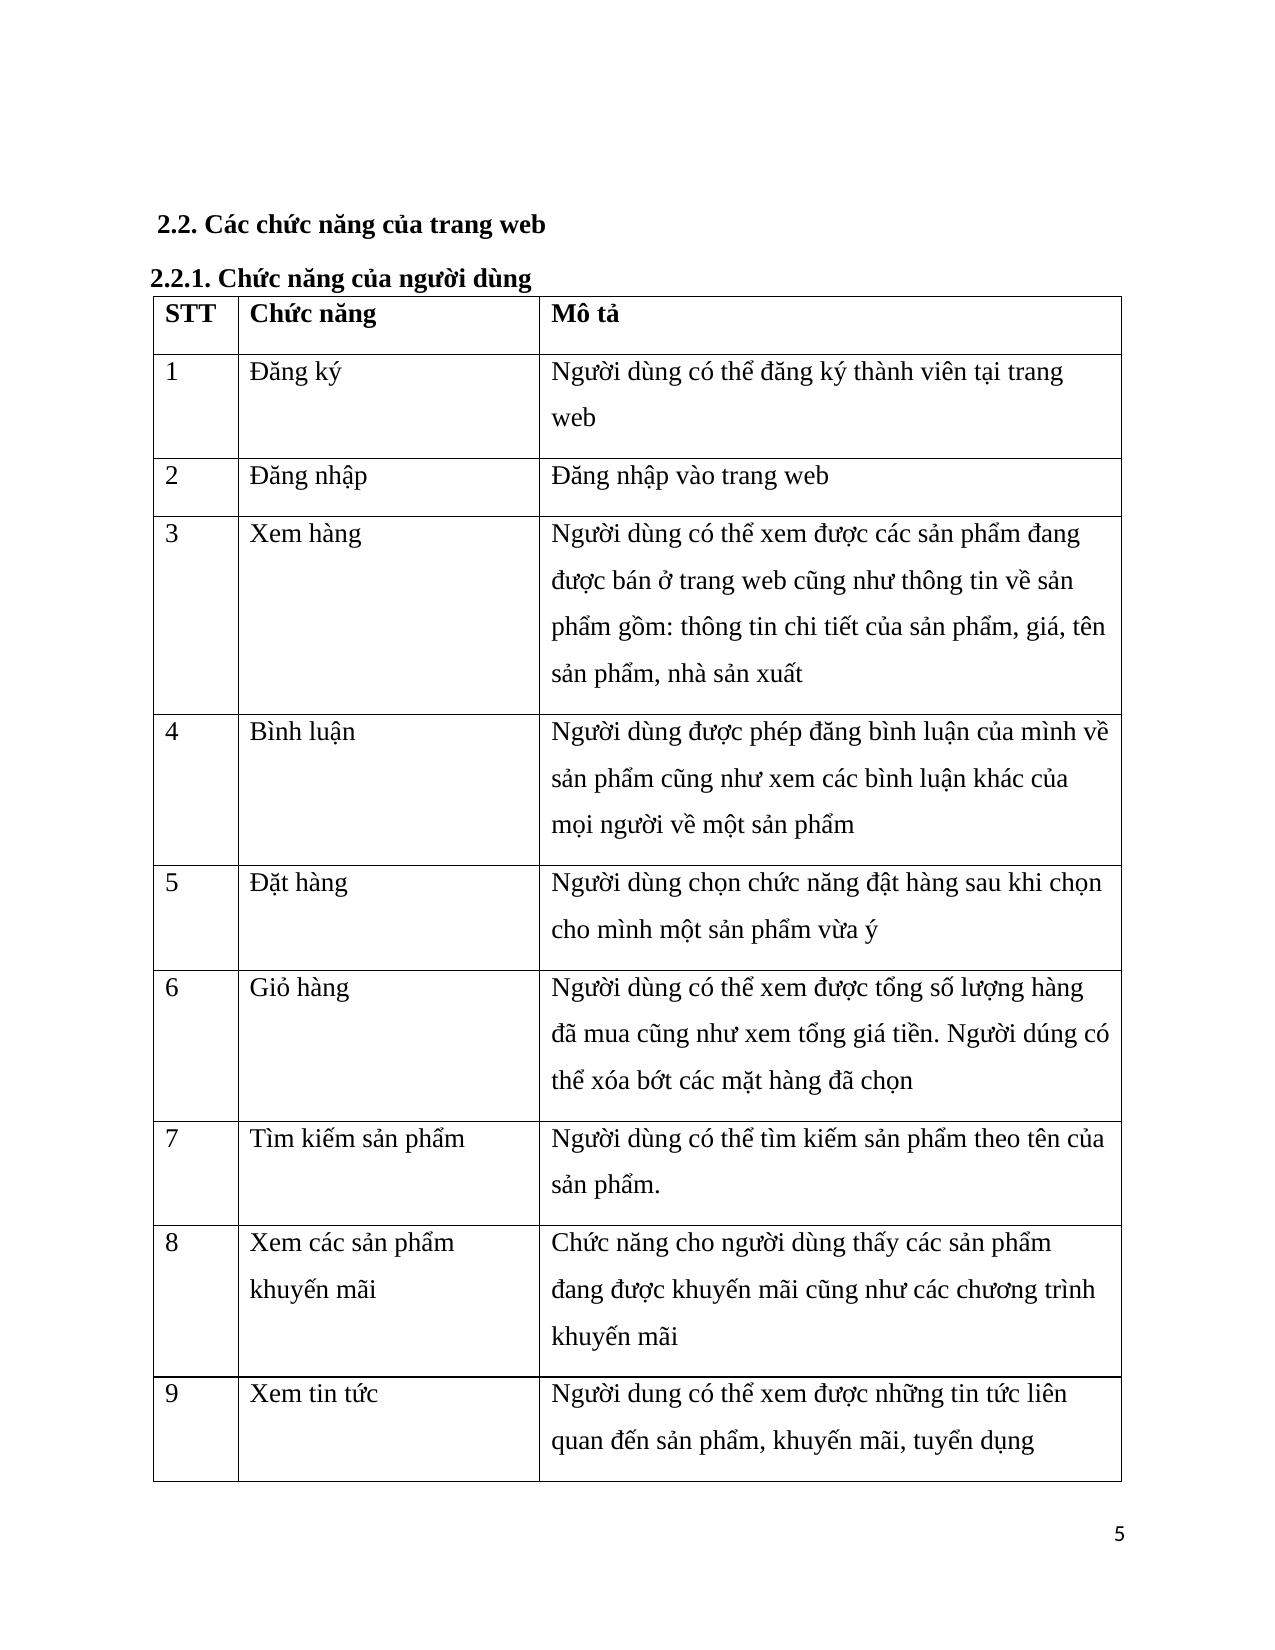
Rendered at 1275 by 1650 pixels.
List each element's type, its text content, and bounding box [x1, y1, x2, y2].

table_header STT [154, 297, 238, 354]
table_header Mô tả [540, 297, 1121, 354]
table_cell 8 [154, 1226, 238, 1376]
table_cell 9 [154, 1378, 238, 1481]
table_cell 2 [154, 459, 238, 516]
table_cell 6 [154, 971, 238, 1121]
table_cell Người dùng chọn chức năng đật hàng sau khi chọn cho mình một sản phẩm vừa ý [540, 866, 1121, 969]
table_cell Người dùng có thể xem được tổng số lượng hàng đã mua cũng như xem tổng giá tiền. Người dúng có thể xóa bớt các mặt hàng đã chọn [540, 971, 1121, 1121]
table_cell 7 [154, 1122, 238, 1225]
table_cell 1 [154, 355, 238, 458]
table_cell Bình luận [239, 715, 539, 865]
table_cell Đăng ký [239, 355, 539, 458]
subtitle 2.2.1. Chức năng của người dùng [150, 262, 1125, 294]
table_cell Xem các sản phẩm khuyến mãi [239, 1226, 539, 1376]
table_cell Xem tin tức [239, 1378, 539, 1481]
subtitle 2.2. Các chức năng của trang web [150, 208, 1125, 239]
table_cell 4 [154, 715, 238, 865]
table_cell Giỏ hàng [239, 971, 539, 1121]
table_cell Người dùng có thể tìm kiếm sản phẩm theo tên của sản phẩm. [540, 1122, 1121, 1225]
table_cell Đặt hàng [239, 866, 539, 969]
table_cell Người dùng được phép đăng bình luận của mình về sản phẩm cũng như xem các bình luận khác của mọi người về một sản phẩm [540, 715, 1121, 865]
table_cell Đăng nhập vào trang web [540, 459, 1121, 516]
table_header Chức năng [239, 297, 539, 354]
table_cell Người dùng có thể đăng ký thành viên tại trang web [540, 355, 1121, 458]
table_cell Người dùng có thể xem được các sản phẩm đang được bán ở trang web cũng như thông tin về sản phẩm gồm: thông tin chi tiết của sản phẩm, giá, tên sản phẩm, nhà sản xuất [540, 517, 1121, 714]
table_cell 3 [154, 517, 238, 714]
table_cell Xem hàng [239, 517, 539, 714]
table_cell Người dung có thể xem được những tin tức liên quan đến sản phẩm, khuyến mãi, tuyển dụng [540, 1378, 1121, 1481]
table_cell Tìm kiếm sản phẩm [239, 1122, 539, 1225]
table_cell 5 [154, 866, 238, 969]
table_cell Đăng nhập [239, 459, 539, 516]
table_cell Chức năng cho người dùng thấy các sản phẩm đang được khuyến mãi cũng như các chương trình khuyến mãi [540, 1226, 1121, 1376]
